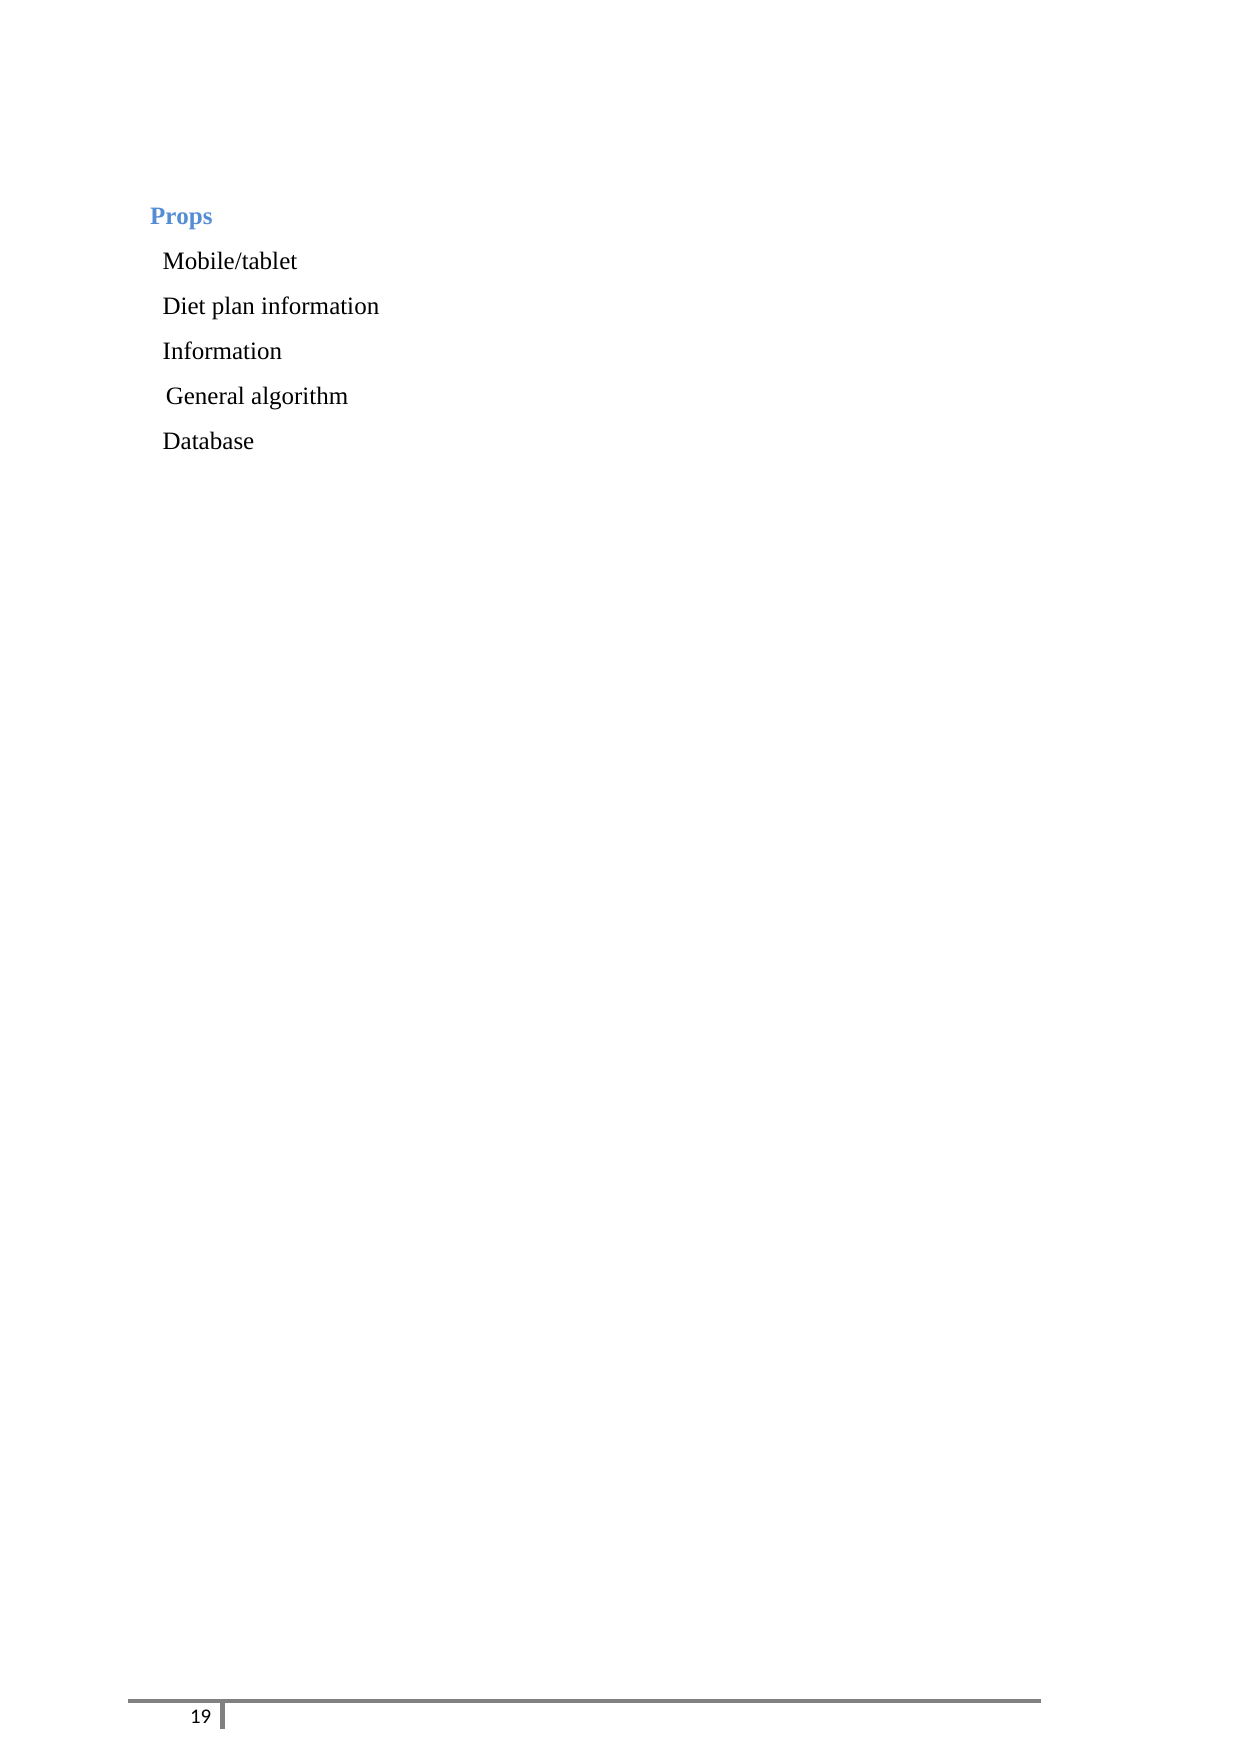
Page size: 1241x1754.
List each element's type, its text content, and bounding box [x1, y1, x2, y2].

text Mobile/tablet [150, 246, 1240, 275]
text Information [150, 336, 1240, 365]
text Database [150, 426, 1240, 455]
text Diet plan information [150, 291, 1240, 320]
text General algorithm [150, 381, 1240, 410]
text Props [150, 201, 1240, 230]
